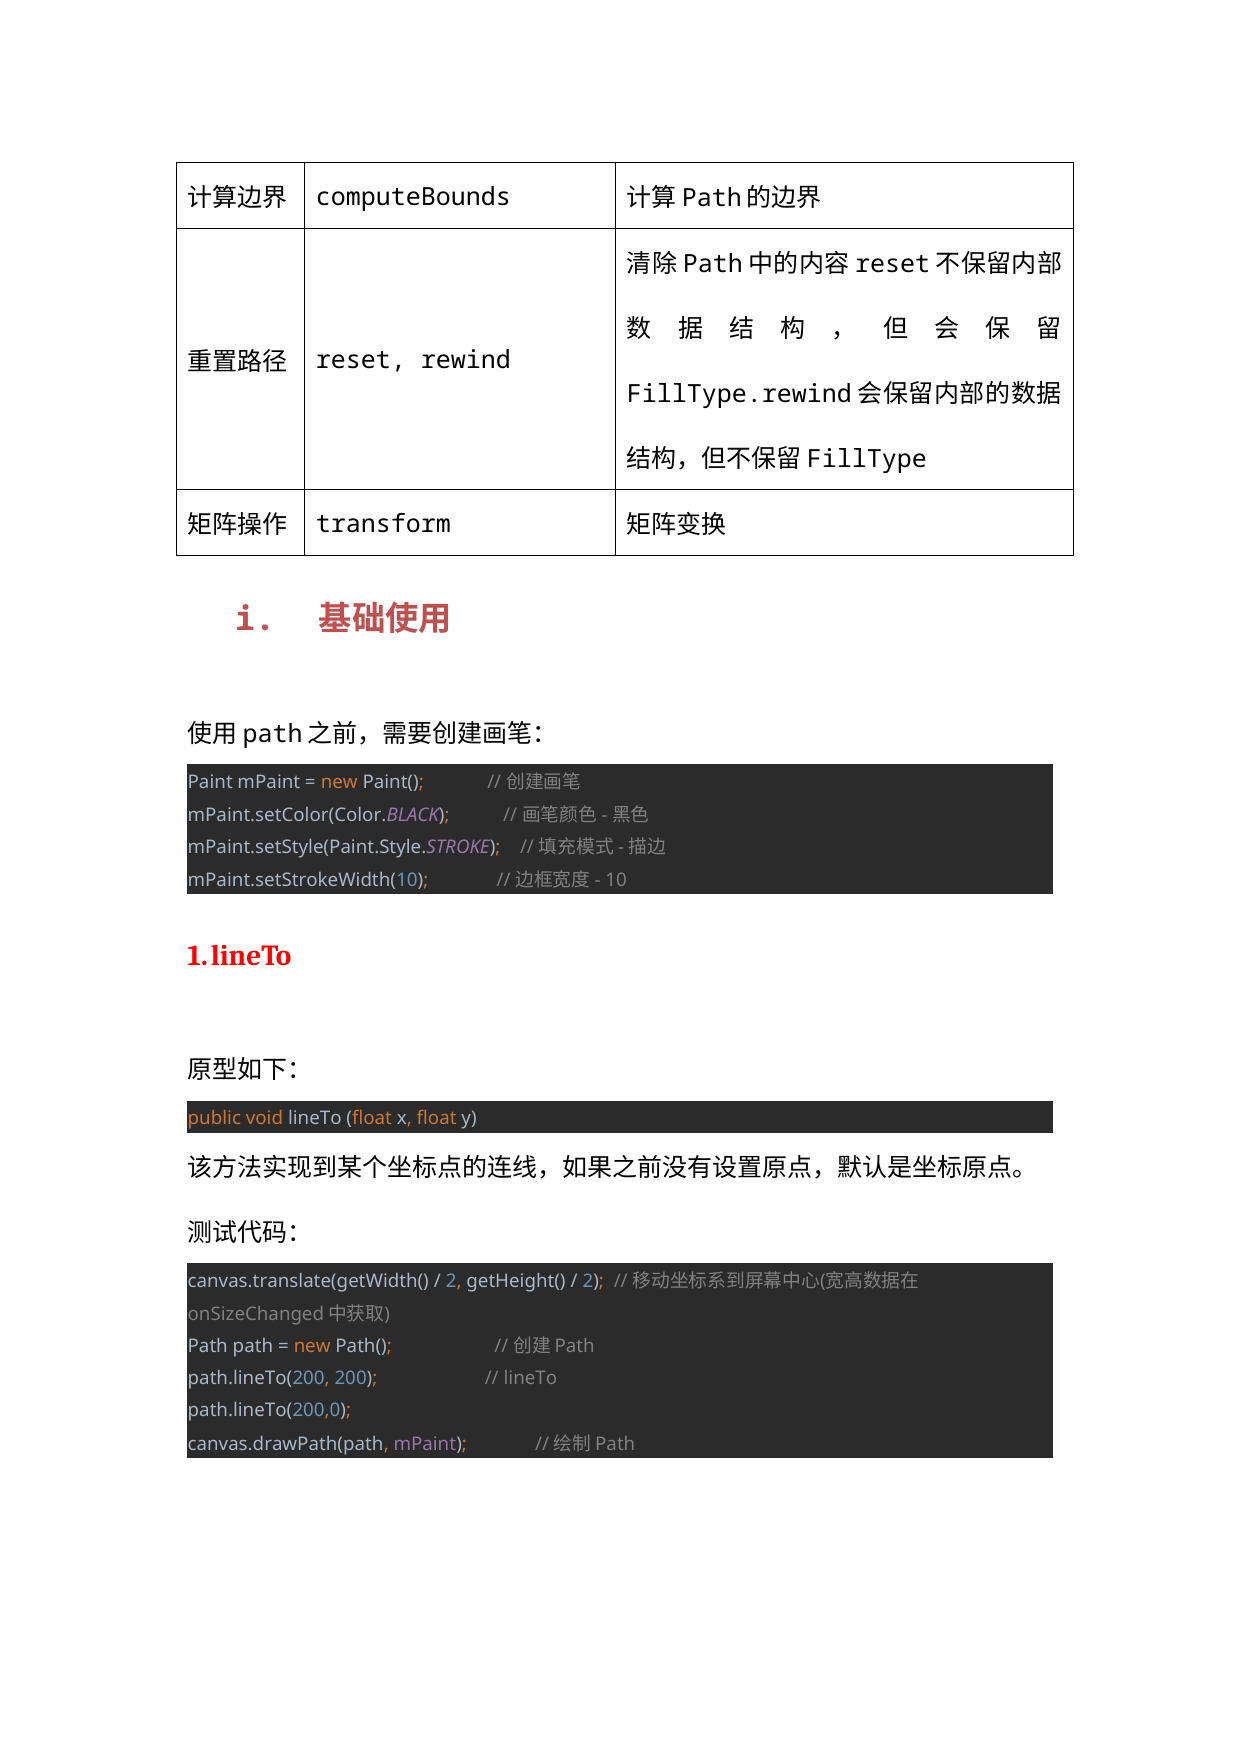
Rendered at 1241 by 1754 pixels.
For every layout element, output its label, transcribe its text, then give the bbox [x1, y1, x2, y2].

table_cell computeBounds [305, 163, 615, 228]
table_cell reset, rewind [305, 229, 615, 489]
table_cell transform [305, 490, 615, 555]
text public void lineTo (float x, float y) [187, 1101, 1053, 1133]
text onSizeChanged中获取) Path path = new Path(); // 创建Path path.lineTo(200, 200); // lineTo path.lineTo(200,0); canvas.drawPath(path, mPaint); // 绘制Path [187, 1296, 1053, 1458]
table_cell 矩阵变换 [616, 490, 1073, 555]
text 测试代码： [187, 1198, 1053, 1263]
text Paint mPaint = new Paint(); // 创建画笔 [187, 764, 1053, 797]
text 使用path之前，需要创建画笔： [187, 699, 1053, 764]
text mPaint.setColor(Color.BLACK); // 画笔颜色 - 黑色 mPaint.setStyle(Paint.Style.STROKE); // 填充模式 - 描边 mPaint.setStrokeWidth(10); // 边框宽度 - 10 [187, 797, 1053, 894]
table_cell 计算边界 [177, 163, 304, 228]
text 该方法实现到某个坐标点的连线，如果之前没有设置原点，默认是坐标原点。 [187, 1133, 1053, 1198]
text 原型如下： [187, 1036, 1053, 1101]
table_cell 重置路径 [177, 229, 304, 489]
table_cell 矩阵操作 [177, 490, 304, 555]
text canvas.translate(getWidth() / 2, getHeight() / 2); // 移动坐标系到屏幕中心(宽高数据在 [187, 1263, 1053, 1296]
subtitle lineTo [187, 924, 1053, 989]
table_cell 清除Path中的内容reset不保留内部数据结构，但会保留FillType.rewind会保留内部的数据结构，但不保留FillType [616, 229, 1073, 489]
table_cell 计算Path的边界 [616, 163, 1073, 228]
subtitle 基础使用 [275, 583, 1053, 648]
